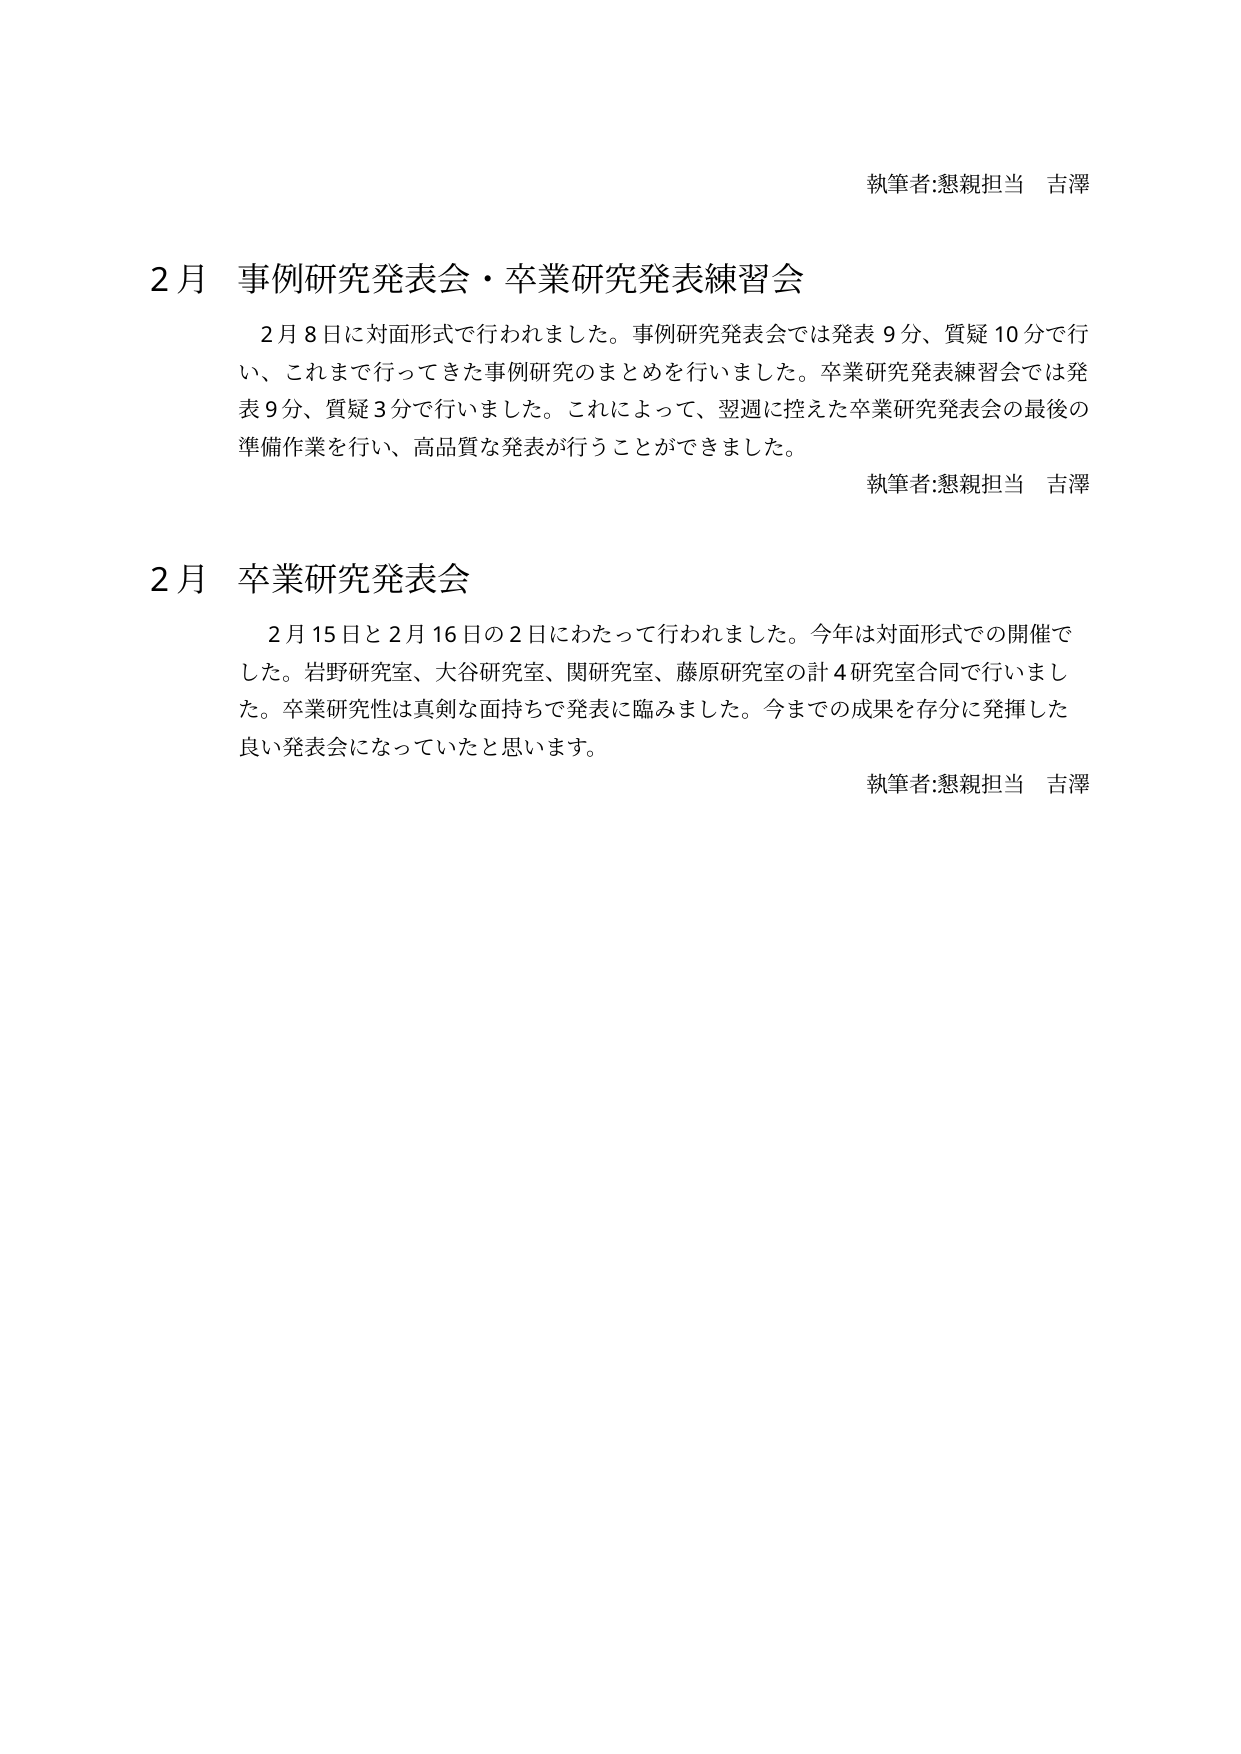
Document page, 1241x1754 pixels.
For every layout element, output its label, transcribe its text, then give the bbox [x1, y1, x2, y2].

text 執筆者:懇親担当 吉澤 [150, 164, 1090, 202]
text 2月15日と2月16日の2日にわたって行われました。今年は対面形式での開催でした。岩野研究室、大谷研究室、関研究室、藤原研究室の計4研究室合同で行いました。卒業研究性は真剣な面持ちで発表に臨みました。今までの成果を存分に発揮した良い発表会になっていたと思います。 [238, 614, 1090, 764]
text 2月8日に対面形式で行われました。事例研究発表会では発表9分、質疑10分で行い、これまで行ってきた事例研究のまとめを行いました。卒業研究発表練習会では発表9分、質疑3分で行いました。これによって、翌週に控えた卒業研究発表会の最後の準備作業を行い、高品質な発表が行うことができました。 [238, 314, 1090, 464]
text 2月 卒業研究発表会 [150, 539, 1090, 614]
text 2月 事例研究発表会・卒業研究発表練習会 [150, 239, 1090, 314]
text 執筆者:懇親担当 吉澤 [150, 764, 1090, 802]
text 執筆者:懇親担当 吉澤 [150, 464, 1090, 502]
